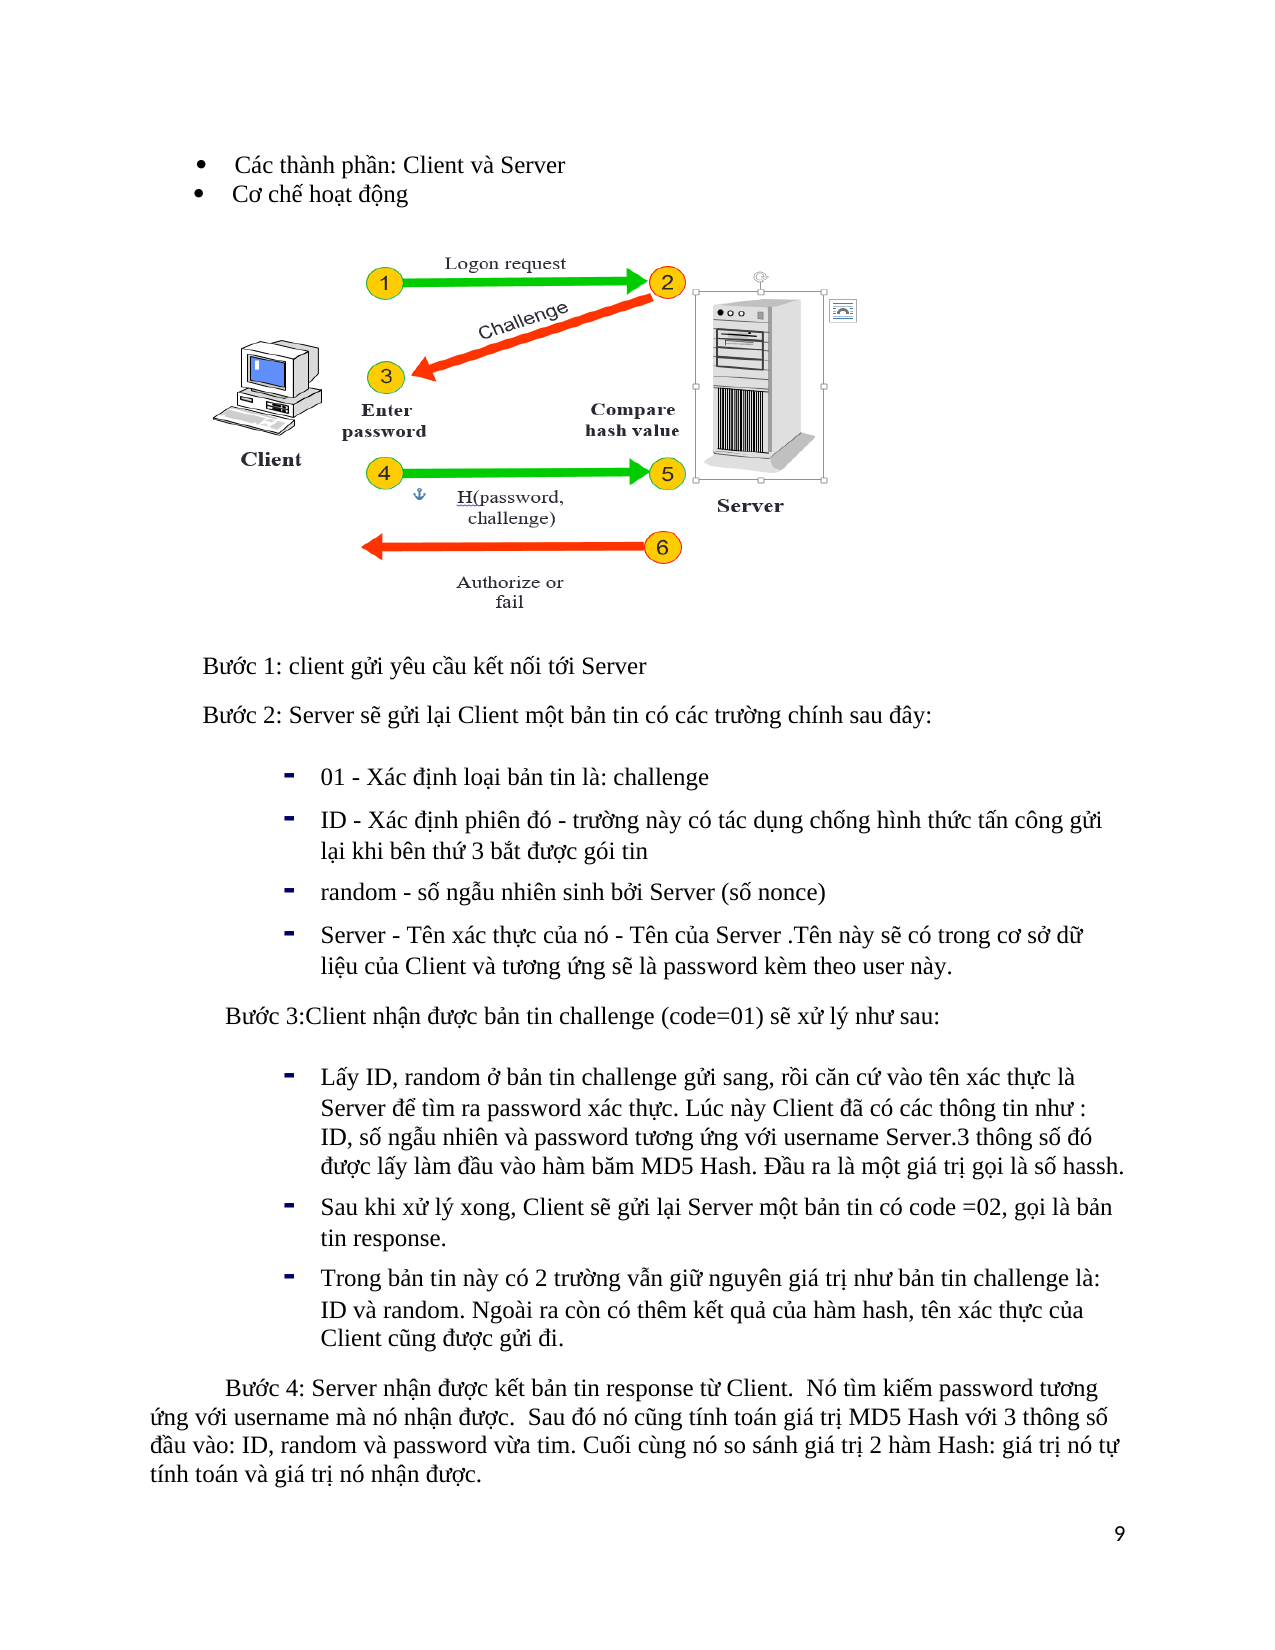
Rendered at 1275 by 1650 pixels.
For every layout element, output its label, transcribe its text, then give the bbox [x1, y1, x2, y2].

list Sau khi xử lý xong, Client sẽ gửi lại Server một bản tin có code =02, gọi là bản tin response. [283, 1180, 1125, 1252]
list Trong bản tin này có 2 trường vẫn giữ nguyên giá trị như bản tin challenge là: ID và random. Ngoài ra còn có thêm kết quả của hàm hash, tên xác thực của Client cũng được gửi đi. [283, 1252, 1125, 1352]
text Bước 4: Server nhận được kết bản tin response từ Client. Nó tìm kiếm password tương ứng với username mà nó nhận được. Sau đó nó cũng tính toán giá trị MD5 Hash với 3 thông số đầu vào: ID, random và password vừa tim. Cuối cùng nó so sánh giá trị 2 hàm Hash: giá trị nó tự tính toán và giá trị nó nhận được. [150, 1373, 1125, 1488]
picture [202, 236, 865, 630]
list ID - Xác định phiên đó - trường này có tác dụng chống hình thức tấn công gửi lại khi bên thứ 3 bắt được gói tin [283, 793, 1125, 865]
list Lấy ID, random ở bản tin challenge gửi sang, rồi căn cứ vào tên xác thực là Server để tìm ra password xác thực. Lúc này Client đã có các thông tin như : ID, số ngẫu nhiên và password tương ứng với username Server.3 thông số đó được lấy làm đầu vào hàm băm MD5 Hash. Đầu ra là một giá trị gọi là số hassh. [283, 1050, 1125, 1180]
list Các thành phần: Client và Server [197, 150, 1125, 179]
text Bước 2: Server sẽ gửi lại Client một bản tin có các trường chính sau đây: [150, 700, 1125, 729]
list Cơ chế hoạt động [194, 179, 1125, 207]
list Server - Tên xác thực của nó - Tên của Server .Tên này sẽ có trong cơ sở dữ liệu của Client và tương ứng sẽ là password kèm theo user này. [283, 908, 1125, 980]
list random - số ngẫu nhiên sinh bởi Server (số nonce) [283, 865, 1125, 908]
text Bước 3:Client nhận được bản tin challenge (code=01) sẽ xử lý như sau: [150, 1001, 1125, 1029]
list 01 - Xác định loại bản tin là: challenge [283, 750, 1125, 793]
text Bước 1: client gửi yêu cầu kết nối tới Server [150, 651, 1125, 679]
